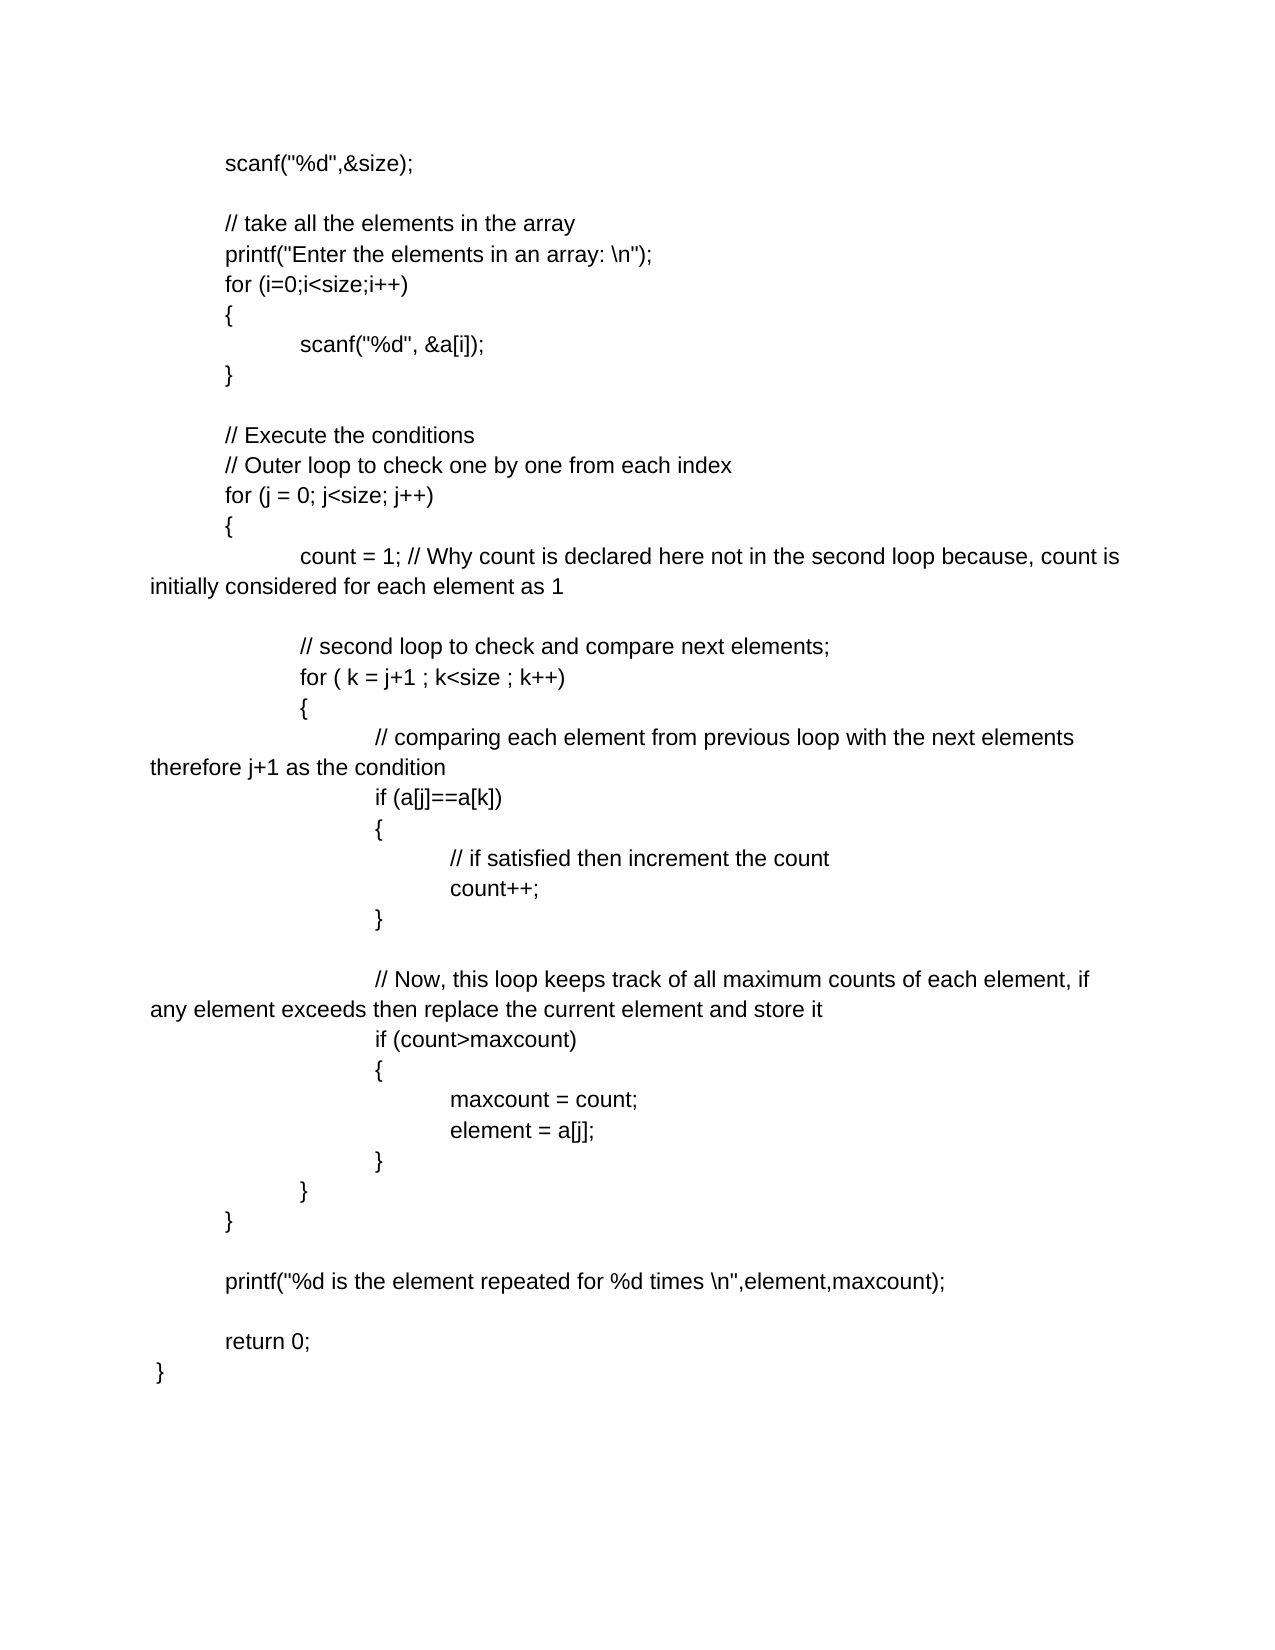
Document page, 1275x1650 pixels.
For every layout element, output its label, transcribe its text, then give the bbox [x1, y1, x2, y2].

text for ( k = j+1 ; k<size ; k++) [150, 663, 1125, 690]
text if (a[j]==a[k]) [150, 784, 1125, 811]
text element = a[j]; [150, 1117, 1125, 1143]
text { [150, 814, 1125, 841]
text printf("Enter the elements in an array: \n"); [150, 241, 1125, 267]
text for (j = 0; j<size; j++) [150, 482, 1125, 509]
text } [150, 1147, 1125, 1173]
text // Now, this loop keeps track of all maximum counts of each element, if any element exceeds then replace the current element and store it [150, 966, 1125, 1022]
text // comparing each element from previous loop with the next elements therefore j+1 as the condition [150, 724, 1125, 781]
text } [150, 361, 1125, 388]
text printf("%d is the element repeated for %d times \n",element,maxcount); [150, 1268, 1125, 1294]
text { [150, 1056, 1125, 1083]
text // Outer loop to check one by one from each index [150, 452, 1125, 478]
text } [150, 1358, 1125, 1385]
text { [150, 301, 1125, 327]
text // Execute the conditions [150, 422, 1125, 448]
text scanf("%d",&size); [150, 150, 1125, 176]
text return 0; [150, 1328, 1125, 1354]
text maxcount = count; [150, 1086, 1125, 1113]
text count++; [150, 875, 1125, 901]
text { [150, 694, 1125, 720]
text } [150, 1177, 1125, 1203]
text // if satisfied then increment the count [150, 845, 1125, 871]
text for (i=0;i<size;i++) [150, 271, 1125, 297]
text if (count>maxcount) [150, 1026, 1125, 1052]
text count = 1; // Why count is declared here not in the second loop because, count is initially considered for each element as 1 [150, 543, 1125, 599]
text // second loop to check and compare next elements; [150, 633, 1125, 660]
text } [150, 905, 1125, 932]
text scanf("%d", &a[i]); [150, 331, 1125, 358]
text { [150, 512, 1125, 539]
text } [150, 1207, 1125, 1234]
text // take all the elements in the array [150, 210, 1125, 237]
